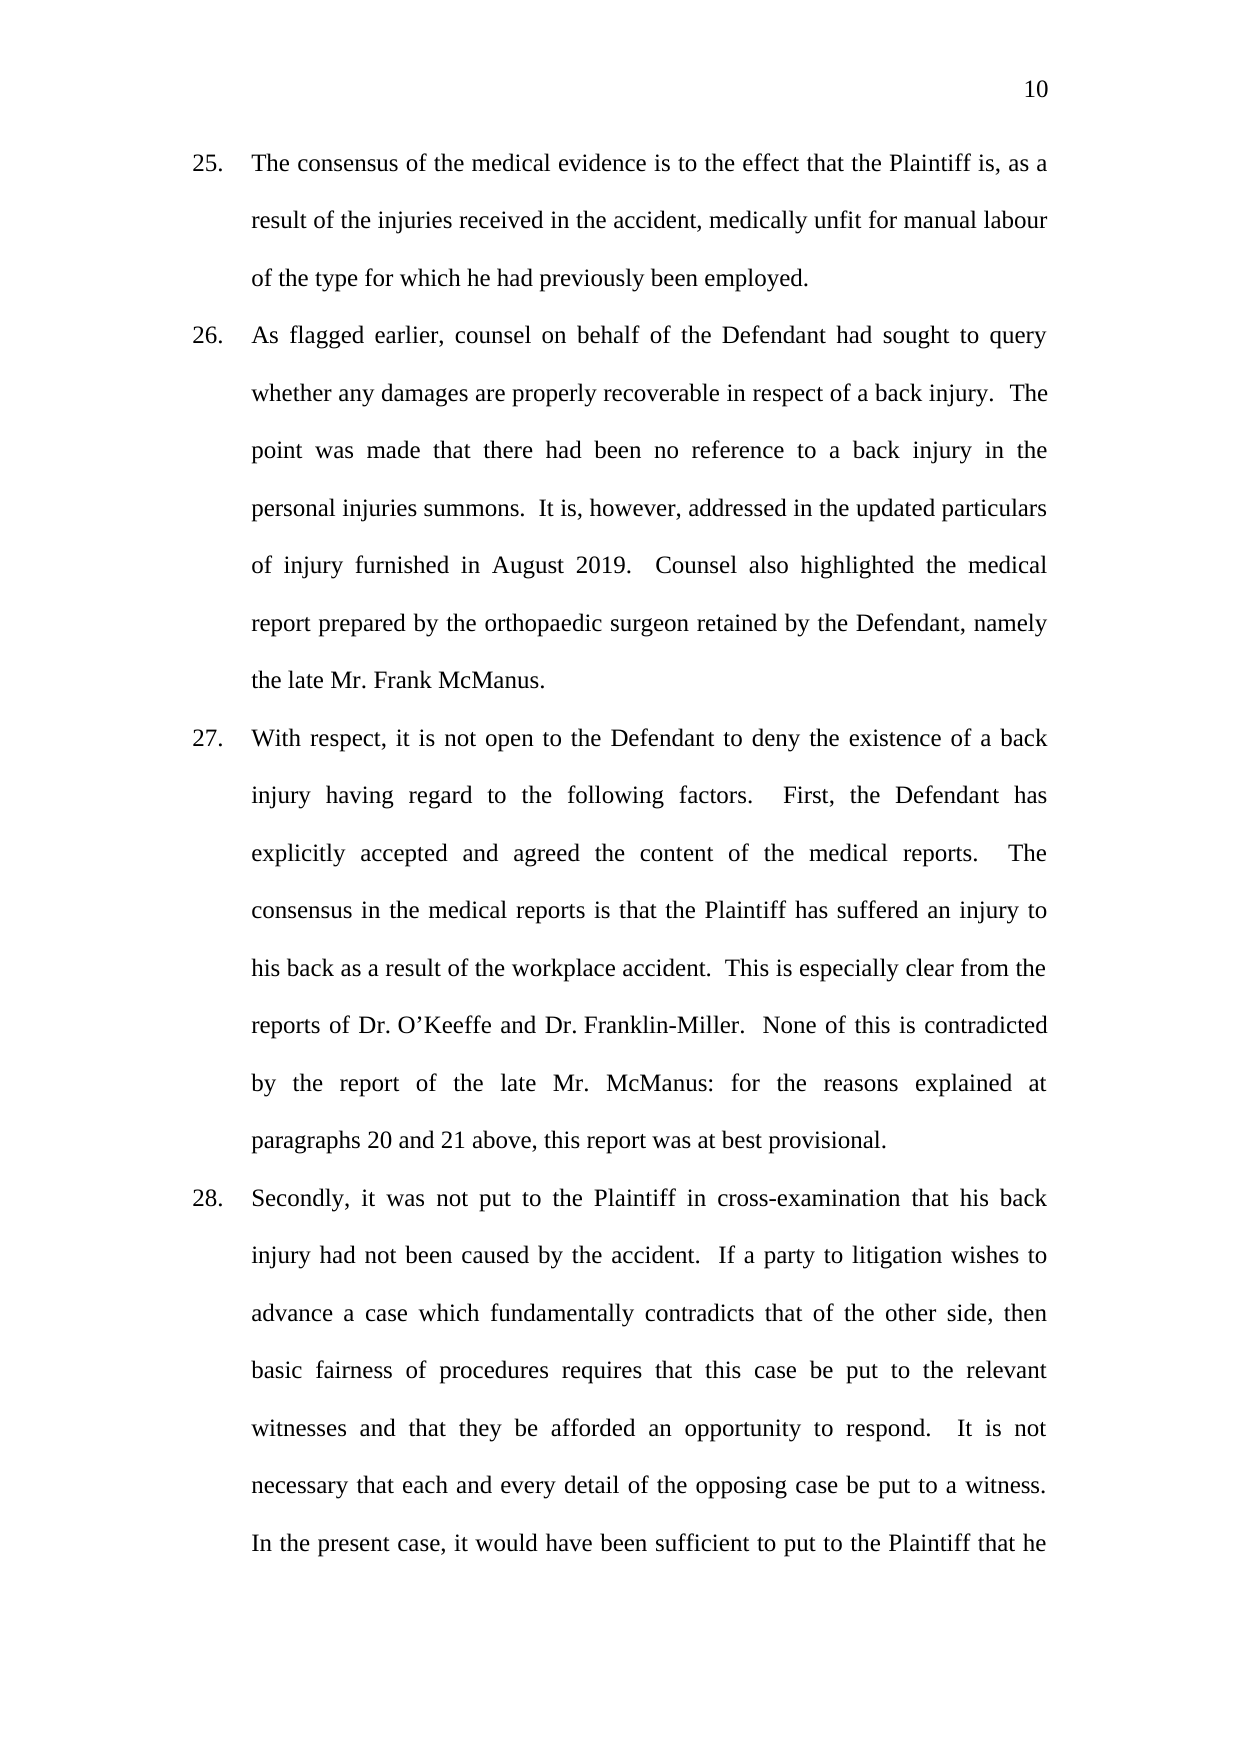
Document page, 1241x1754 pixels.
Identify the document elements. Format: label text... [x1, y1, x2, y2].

text With respect, it is not open to the Defendant to deny the existence of a back injury having regard to the following factors. First, the Defendant has explicitly accepted and agreed the content of the medical reports. The consensus in the medical reports is that the Plaintiff has suffered an injury to his back as a result of the workplace accident. This is especially clear from the reports of Dr. O’Keeffe and Dr. Franklin-Miller. None of this is contradicted by the report of the late Mr. McManus: for the reasons explained at paragraphs 20 and 21 above, this report was at best provisional. [192, 723, 1048, 1154]
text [192, 1183, 1048, 1556]
text The consensus of the medical evidence is to the effect that the Plaintiff is, as a result of the injuries received in the accident, medically unfit for manual labour of the type for which he had previously been employed. [192, 148, 1048, 291]
text As flagged earlier, counsel on behalf of the Defendant had sought to query whether any damages are properly recoverable in respect of a back injury. The point was made that there had been no reference to a back injury in the personal injuries summons. It is, however, addressed in the updated particulars of injury furnished in August 2019. Counsel also highlighted the medical report prepared by the orthopaedic surgeon retained by the Defendant, namely the late Mr. Frank McManus. [192, 320, 1048, 694]
